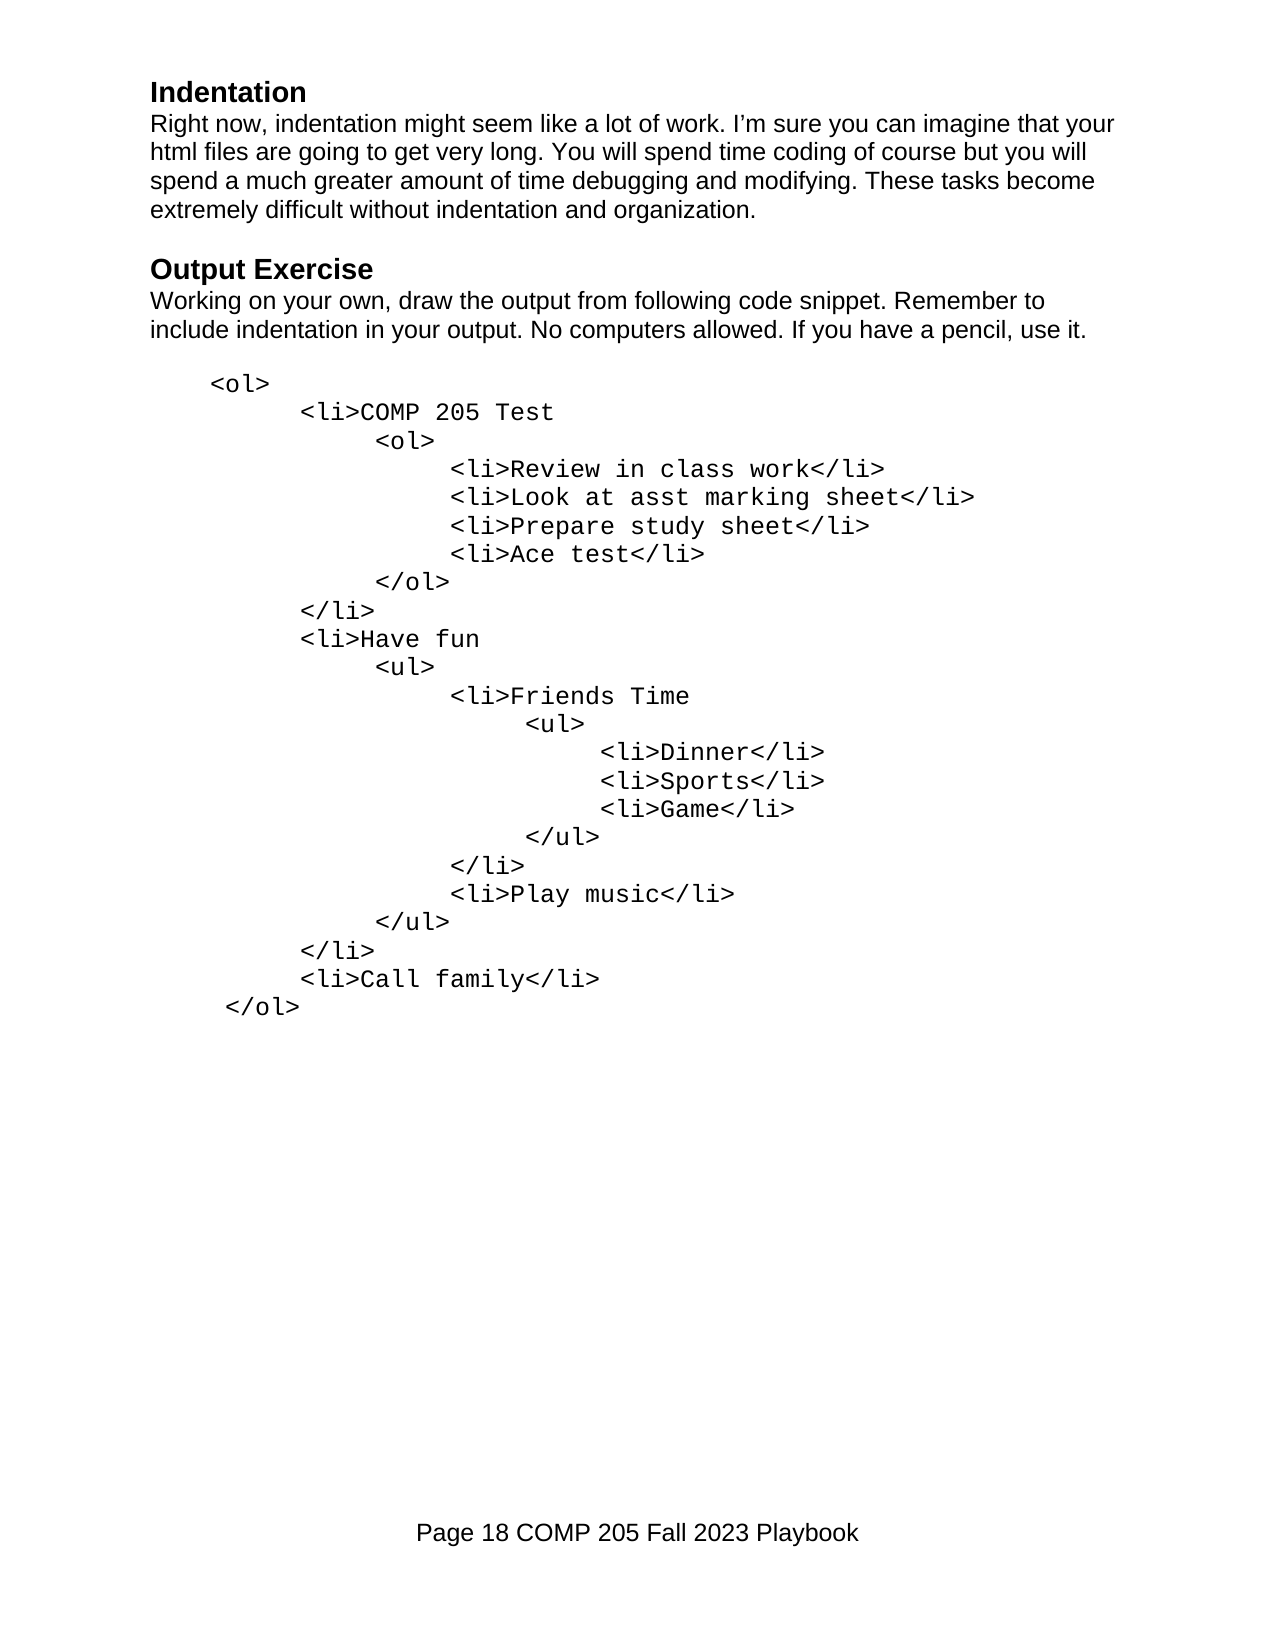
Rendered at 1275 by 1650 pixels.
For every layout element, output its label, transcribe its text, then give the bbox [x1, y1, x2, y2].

text <ul> [150, 655, 1125, 683]
text </li> [150, 938, 1125, 967]
text <ol> [150, 372, 1125, 400]
text </li> [150, 853, 1125, 882]
text <li>Look at asst marking sheet</li> [150, 485, 1125, 513]
text <li>COMP 205 Test [150, 400, 1125, 428]
text <li>Prepare study sheet</li> [150, 513, 1125, 542]
text <li>Have fun [150, 627, 1125, 655]
text <li>Review in class work</li> [150, 457, 1125, 485]
text <ul> [150, 712, 1125, 740]
text </ul> [150, 910, 1125, 938]
text <li>Dinner</li> [150, 740, 1125, 768]
text Working on your own, draw the output from following code snippet. Remember to include indentation in your output. No computers allowed. If you have a pencil, use it. [150, 286, 1125, 343]
text </ol> [150, 995, 1125, 1023]
text </ol> [150, 570, 1125, 598]
subtitle Indentation [150, 75, 1125, 108]
text </li> [150, 598, 1125, 627]
text <li>Ace test</li> [150, 542, 1125, 570]
text </ul> [150, 825, 1125, 853]
text <li>Friends Time [150, 683, 1125, 712]
subtitle Output Exercise [150, 252, 1125, 286]
text <li>Play music</li> [150, 882, 1125, 910]
text <li>Game</li> [150, 797, 1125, 825]
text <ol> [150, 428, 1125, 457]
text Right now, indentation might seem like a lot of work. I’m sure you can imagine that your html files are going to get very long. You will spend time coding of course but you will spend a much greater amount of time debugging and modifying. These tasks become extremely difficult without indentation and organization. [150, 108, 1125, 223]
text <li>Sports</li> [150, 768, 1125, 797]
text <li>Call family</li> [150, 967, 1125, 995]
